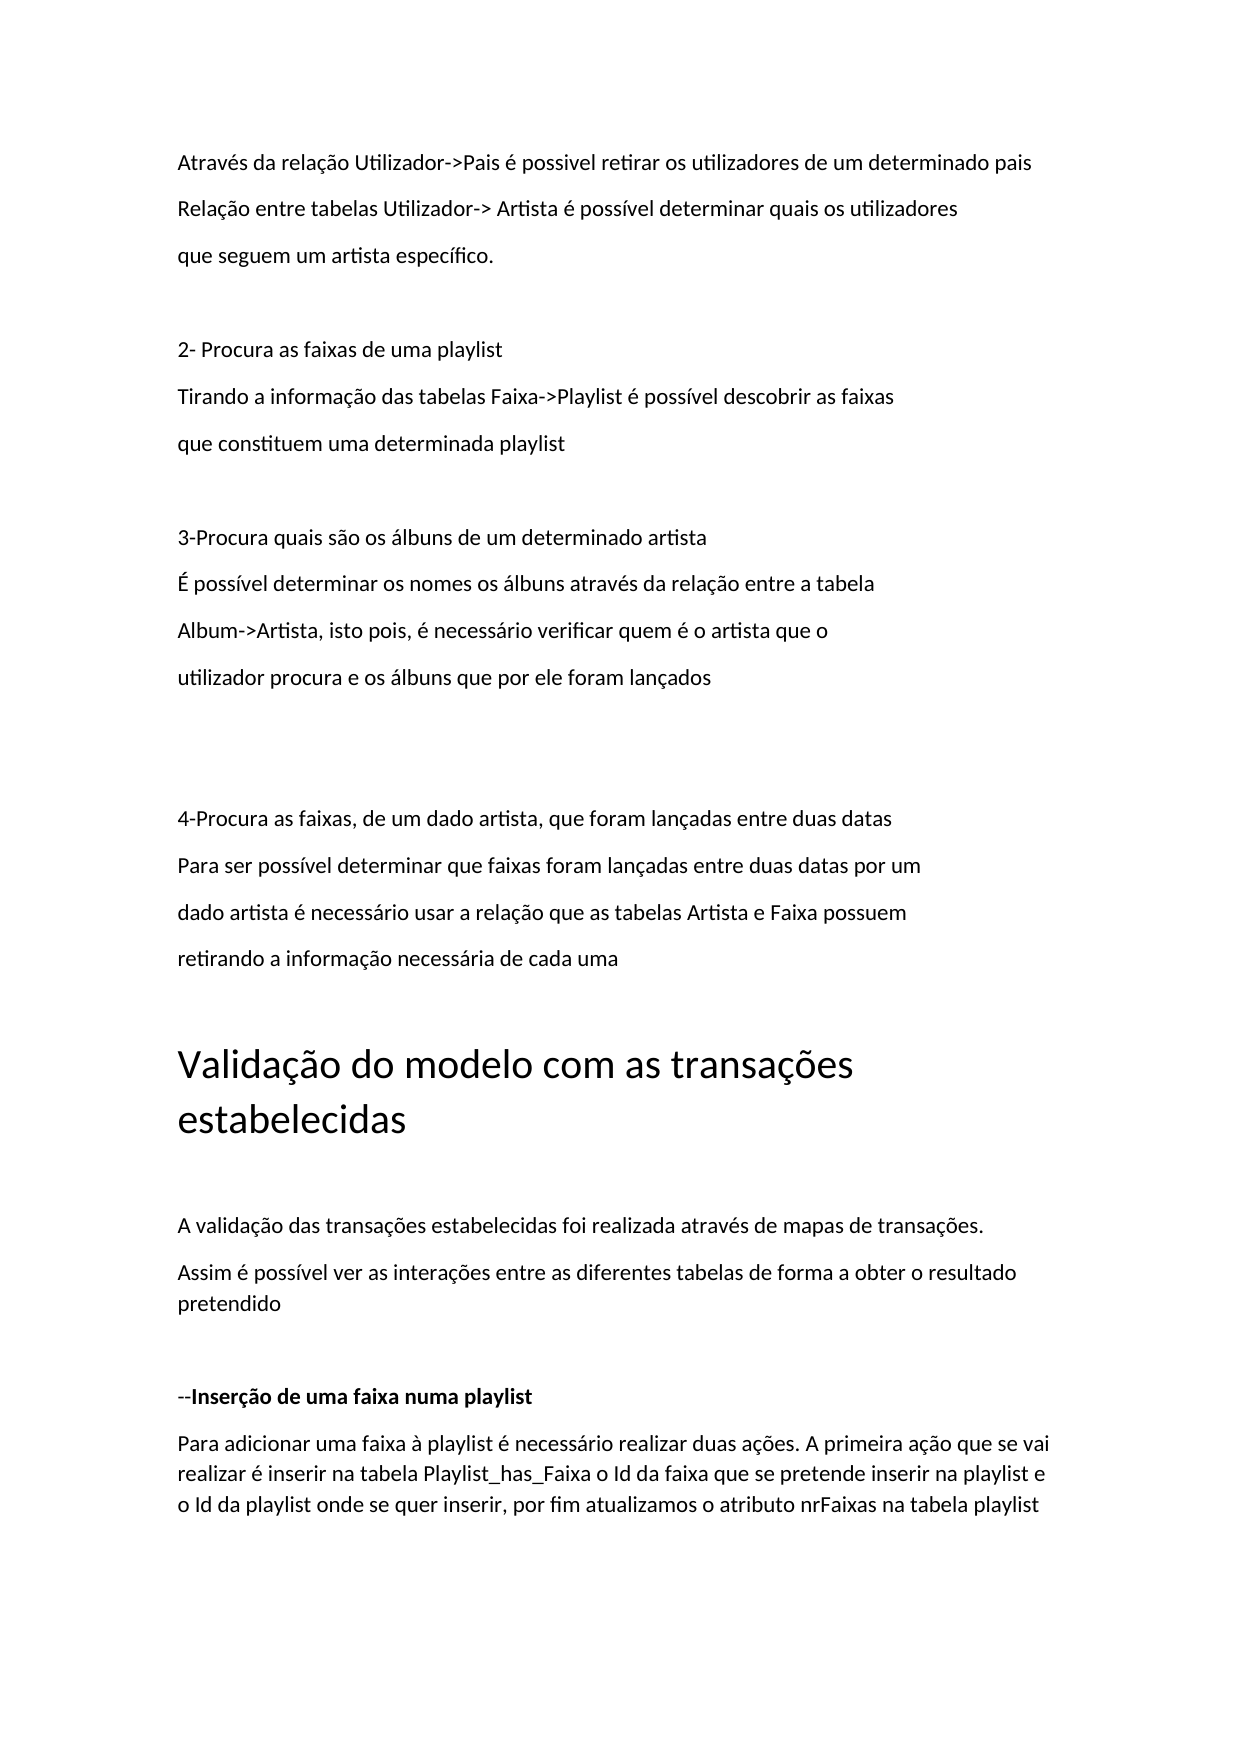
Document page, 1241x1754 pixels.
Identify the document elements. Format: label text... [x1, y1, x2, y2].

text É possível determinar os nomes os álbuns através da relação entre a tabela [177, 569, 1063, 597]
text Album->Artista, isto pois, é necessário verificar quem é o artista que o [177, 616, 1063, 644]
text Validação do modelo com as transações estabelecidas [177, 1038, 1063, 1144]
text utilizador procura e os álbuns que por ele foram lançados [177, 663, 1063, 691]
text Para adicionar uma faixa à playlist é necessário realizar duas ações. A primeira ação que se vai realizar é inserir na tabela Playlist_has_Faixa o Id da faixa que se pretende inserir na playlist e o Id da playlist onde se quer inserir, por fim atualizamos o atributo nrFaixas na tabela playlist [177, 1429, 1063, 1518]
text 4-Procura as faixas, de um dado artista, que foram lançadas entre duas datas [177, 804, 1063, 832]
text dado artista é necessário usar a relação que as tabelas Artista e Faixa possuem [177, 898, 1063, 926]
text Assim é possível ver as interações entre as diferentes tabelas de forma a obter o resultado pretendido [177, 1258, 1063, 1317]
text Tirando a informação das tabelas Faixa->Playlist é possível descobrir as faixas [177, 382, 1063, 410]
text que seguem um artista específico. [177, 241, 1063, 269]
text --Inserção de uma faixa numa playlist [177, 1382, 1063, 1410]
text A validação das transações estabelecidas foi realizada através de mapas de transações. [177, 1212, 1063, 1239]
text Através da relação Utilizador->Pais é possivel retirar os utilizadores de um determinado pais [177, 148, 1063, 176]
text retirando a informação necessária de cada uma [177, 944, 1063, 972]
text 3-Procura quais são os álbuns de um determinado artista [177, 523, 1063, 551]
text Relação entre tabelas Utilizador-> Artista é possível determinar quais os utilizadores [177, 194, 1063, 222]
text que constituem uma determinada playlist [177, 429, 1063, 457]
text 2- Procura as faixas de uma playlist [177, 335, 1063, 363]
text Para ser possível determinar que faixas foram lançadas entre duas datas por um [177, 851, 1063, 879]
